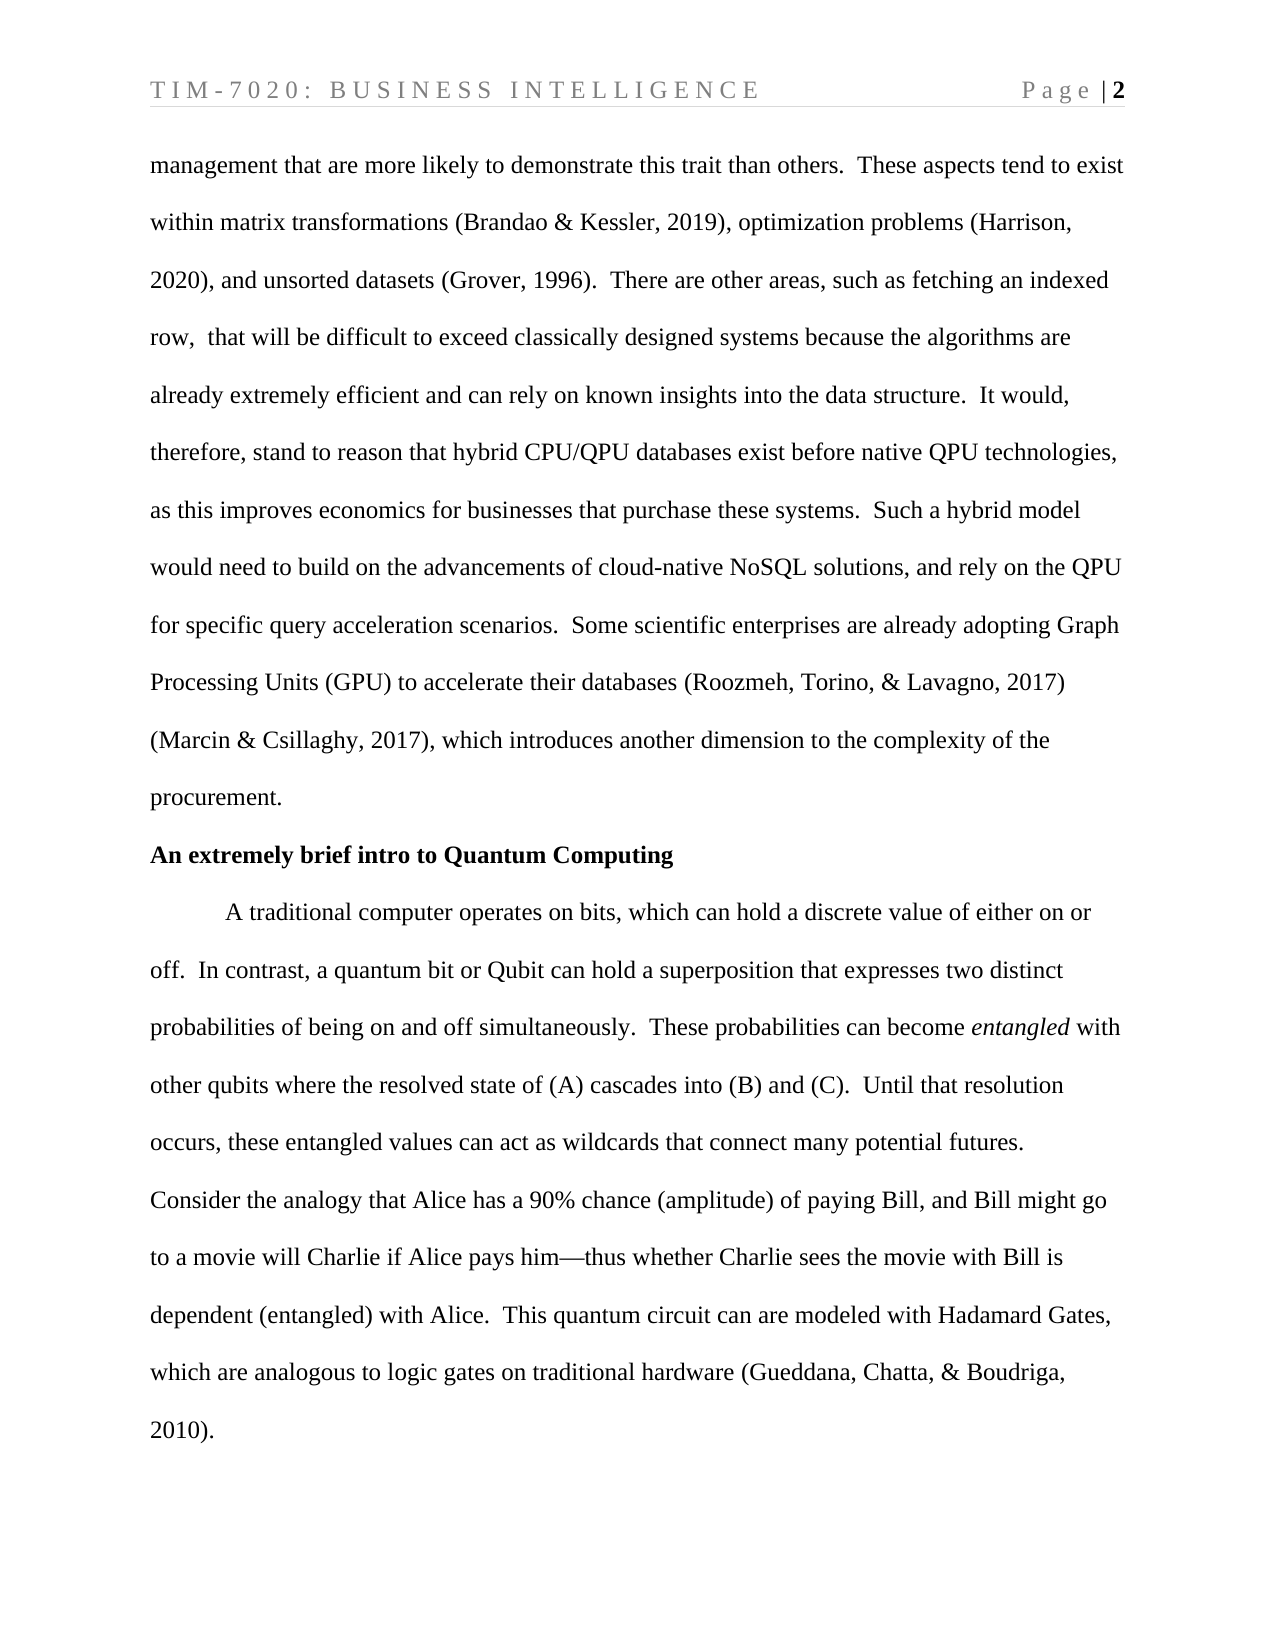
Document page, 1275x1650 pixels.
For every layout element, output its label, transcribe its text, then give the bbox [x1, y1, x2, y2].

text A traditional computer operates on bits, which can hold a discrete value of either on or off. In contrast, a quantum bit or Qubit can hold a superposition that expresses two distinct probabilities of being on and off simultaneously. These probabilities can become entangled with other qubits where the resolved state of (A) cascades into (B) and (C). Until that resolution occurs, these entangled values can act as wildcards that connect many potential futures. Consider the analogy that Alice has a 90% chance (amplitude) of paying Bill, and Bill might go to a movie will Charlie if Alice pays him—thus whether Charlie sees the movie with Bill is dependent (entangled) with Alice. This quantum circuit can are modeled with Hadamard Gates, which are analogous to logic gates on traditional hardware. [150, 897, 1125, 1444]
subtitle An extremely brief intro to Quantum Computing [150, 840, 1125, 869]
